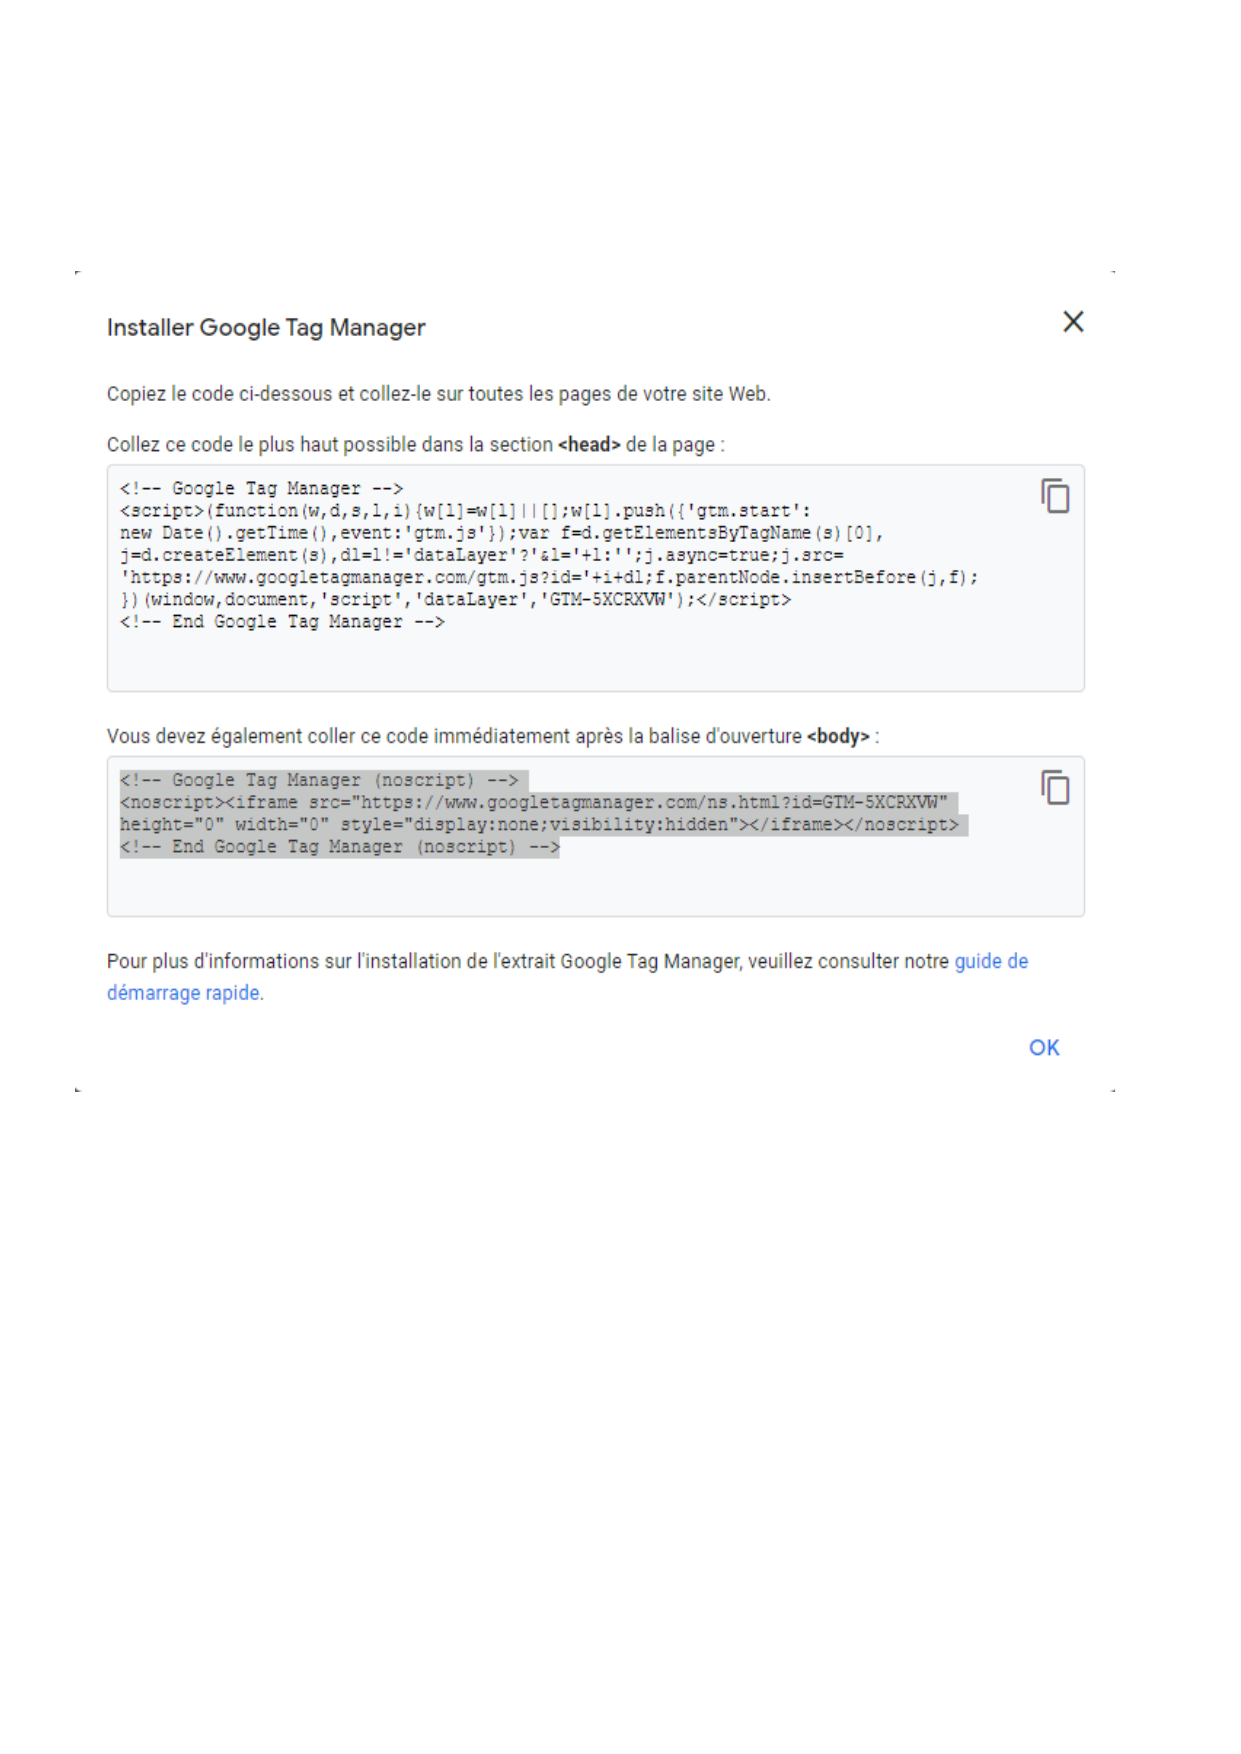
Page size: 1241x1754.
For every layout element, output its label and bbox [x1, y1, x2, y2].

picture [75, 271, 1116, 1092]
